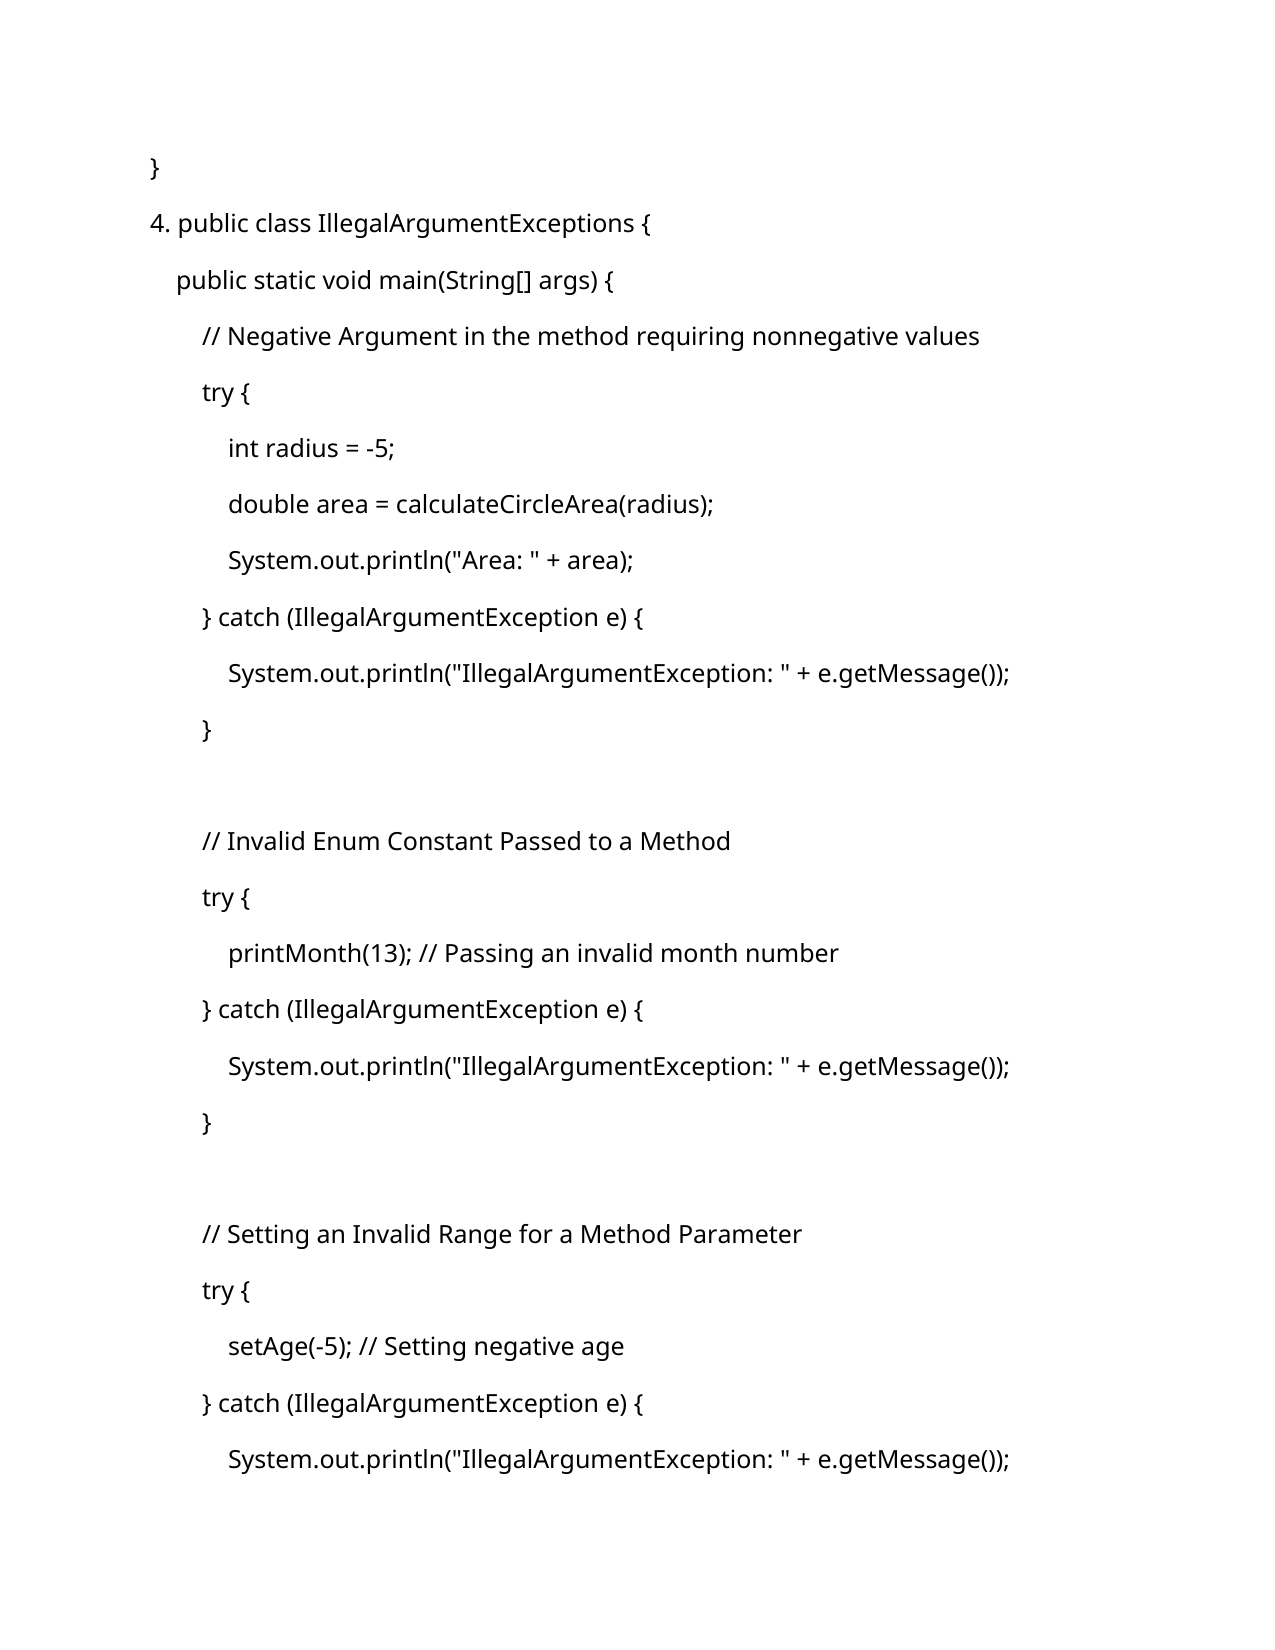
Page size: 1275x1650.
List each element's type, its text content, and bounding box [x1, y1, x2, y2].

text } catch (IllegalArgumentException e) { [150, 1385, 1125, 1419]
text try { [150, 374, 1125, 409]
text } [150, 711, 1125, 746]
text } [150, 1104, 1125, 1138]
text printMonth(13); // Passing an invalid month number [150, 936, 1125, 970]
text } [150, 150, 1125, 184]
text } catch (IllegalArgumentException e) { [150, 992, 1125, 1026]
text public static void main(String[] args) { [150, 262, 1125, 296]
text } catch (IllegalArgumentException e) { [150, 599, 1125, 633]
text // Setting an Invalid Range for a Method Parameter [150, 1217, 1125, 1251]
text 4. public class IllegalArgumentExceptions { [150, 206, 1125, 240]
text setAge(-5); // Setting negative age [150, 1329, 1125, 1363]
text // Negative Argument in the method requiring nonnegative values [150, 318, 1125, 352]
text double area = calculateCircleArea(radius); [150, 487, 1125, 521]
text System.out.println("Area: " + area); [150, 543, 1125, 577]
text System.out.println("IllegalArgumentException: " + e.getMessage()); [150, 655, 1125, 689]
text // Invalid Enum Constant Passed to a Method [150, 824, 1125, 858]
text System.out.println("IllegalArgumentException: " + e.getMessage()); [150, 1441, 1125, 1475]
text int radius = -5; [150, 431, 1125, 465]
text try { [150, 1273, 1125, 1307]
text System.out.println("IllegalArgumentException: " + e.getMessage()); [150, 1048, 1125, 1082]
text try { [150, 880, 1125, 914]
